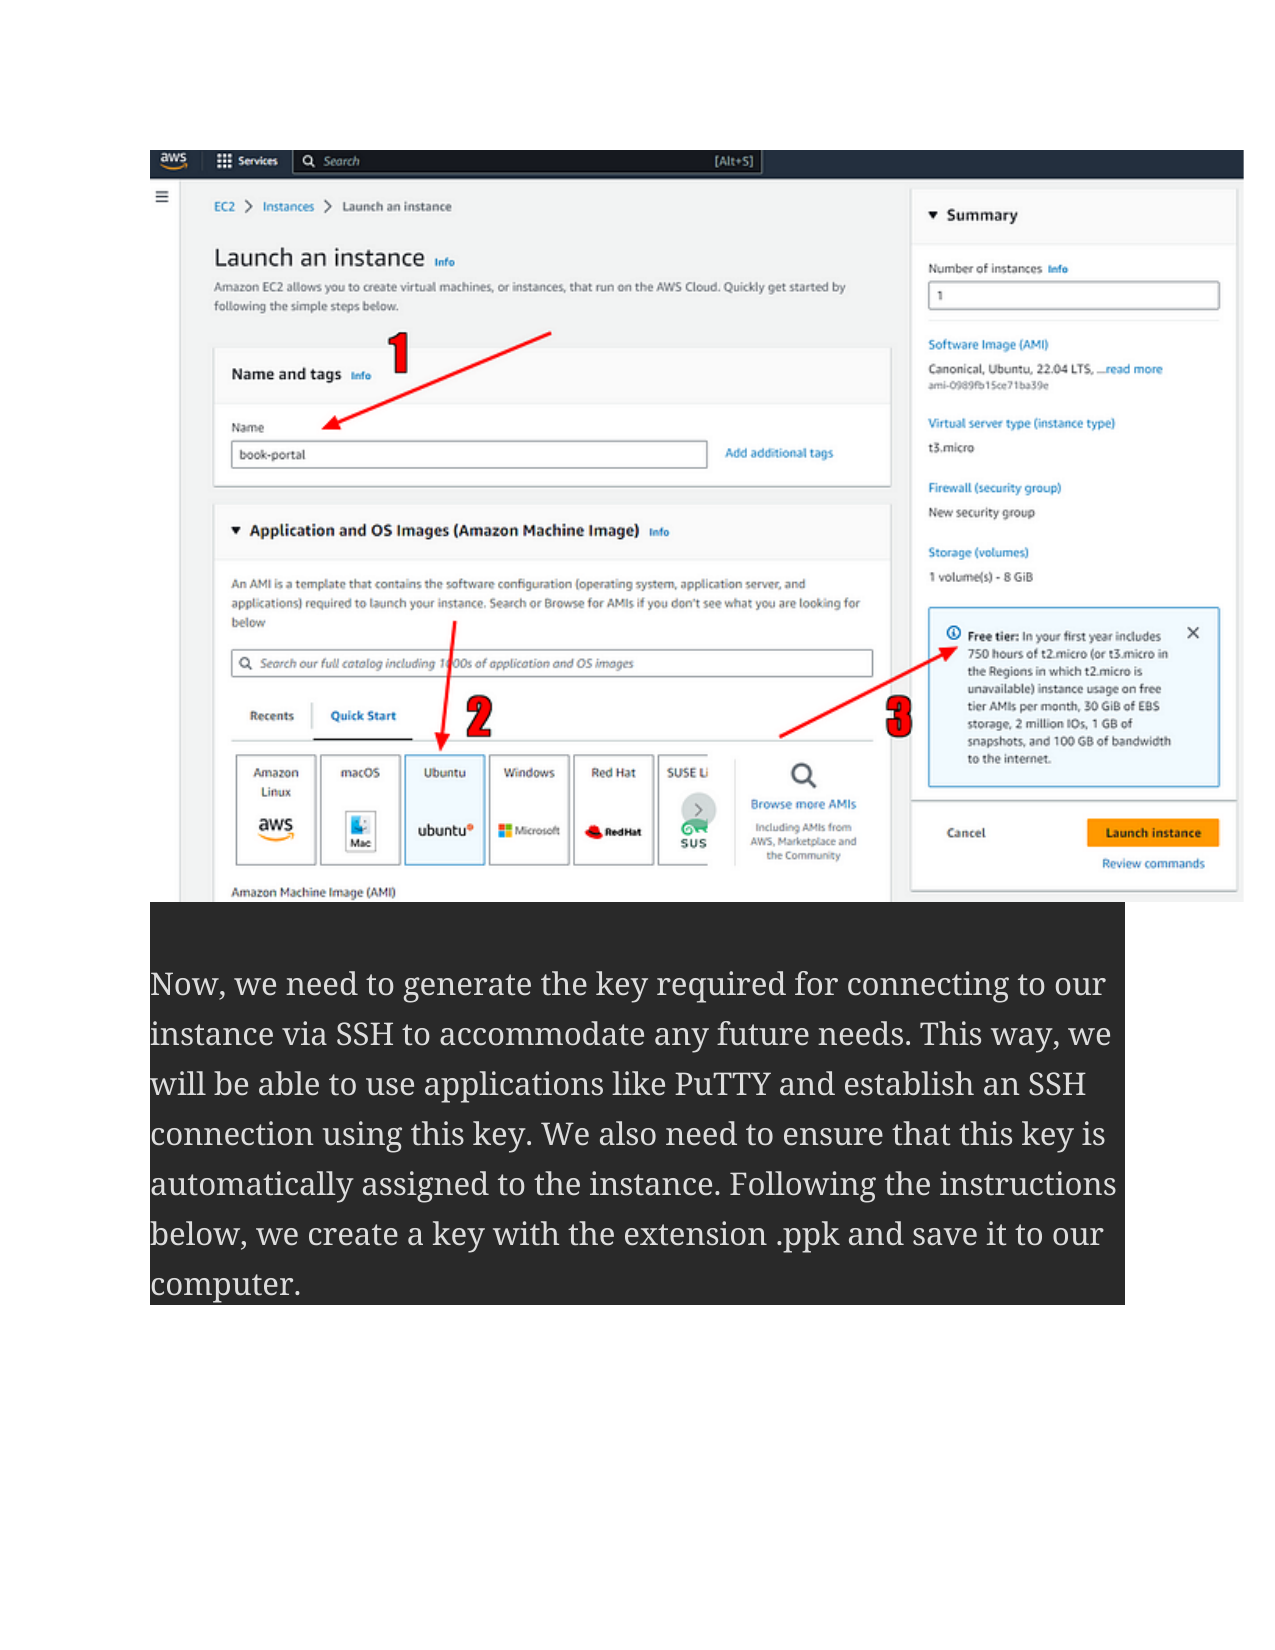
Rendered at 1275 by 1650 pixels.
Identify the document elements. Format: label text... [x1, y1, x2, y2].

text Now, we need to generate the key required for connecting to our instance via SSH to accommodate any future needs. This way, we will be able to use applications like PuTTY and establish an SSH connection using this key. We also need to ensure that this key is automatically assigned to the instance. Following the instructions below, we create a key with the extension .ppk and save it to our computer. [150, 955, 1125, 1305]
picture [150, 150, 1244, 902]
